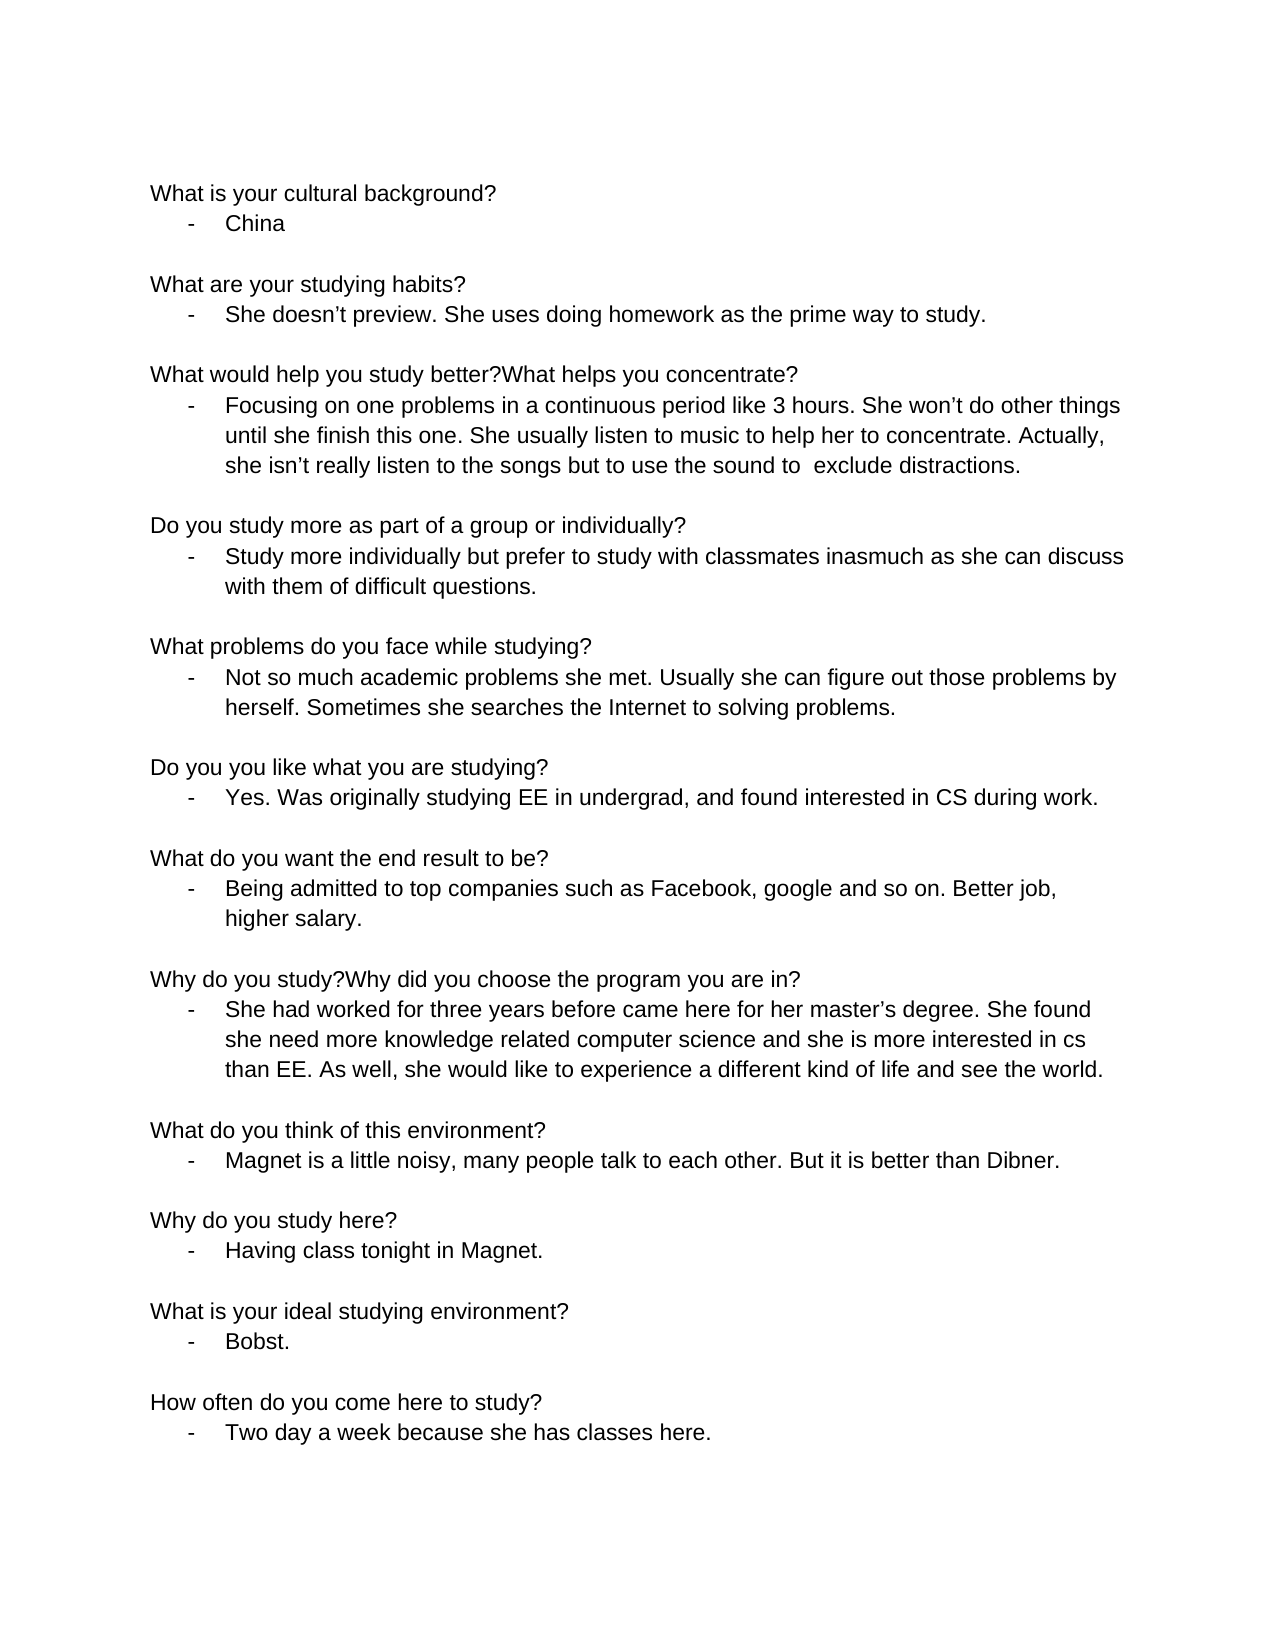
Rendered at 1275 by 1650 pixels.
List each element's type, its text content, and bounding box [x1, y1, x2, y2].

list She had worked for three years before came here for her master’s degree. She found she need more knowledge related computer science and she is more interested in cs than EE. As well, she would like to experience a different kind of life and see the world. [187, 996, 1125, 1083]
list Yes. Was originally studying EE in undergrad, and found interested in CS during work. [187, 784, 1125, 811]
text What are your studying habits? [150, 271, 1125, 297]
text Why do you study?Why did you choose the program you are in? [150, 966, 1125, 992]
text What do you think of this environment? [150, 1117, 1125, 1143]
list Having class tonight in Magnet. [187, 1237, 1125, 1264]
text What problems do you face while studying? [150, 633, 1125, 660]
list Study more individually but prefer to study with classmates inasmuch as she can discuss with them of difficult questions. [187, 543, 1125, 599]
text What would help you study better?What helps you concentrate? [150, 361, 1125, 388]
list Two day a week because she has classes here. [187, 1419, 1125, 1445]
list Not so much academic problems she met. Usually she can figure out those problems by herself. Sometimes she searches the Internet to solving problems. [187, 663, 1125, 720]
list China [187, 210, 1125, 237]
text What is your ideal studying environment? [150, 1298, 1125, 1324]
text What do you want the end result to be? [150, 845, 1125, 871]
text How often do you come here to study? [150, 1388, 1125, 1415]
list Magnet is a little noisy, many people talk to each other. But it is better than Dibner. [187, 1147, 1125, 1173]
list Focusing on one problems in a continuous period like 3 hours. She won’t do other things until she finish this one. She usually listen to music to help her to concentrate. Actually, she isn’t really listen to the songs but to use the sound to exclude distractions. [187, 392, 1125, 478]
text Do you study more as part of a group or individually? [150, 512, 1125, 539]
list Bobst. [187, 1328, 1125, 1354]
list She doesn’t preview. She uses doing homework as the prime way to study. [187, 301, 1125, 327]
text What is your cultural background? [150, 180, 1125, 207]
list Being admitted to top companies such as Facebook, google and so on. Better job, higher salary. [187, 875, 1125, 932]
text Why do you study here? [150, 1207, 1125, 1234]
text Do you you like what you are studying? [150, 754, 1125, 781]
